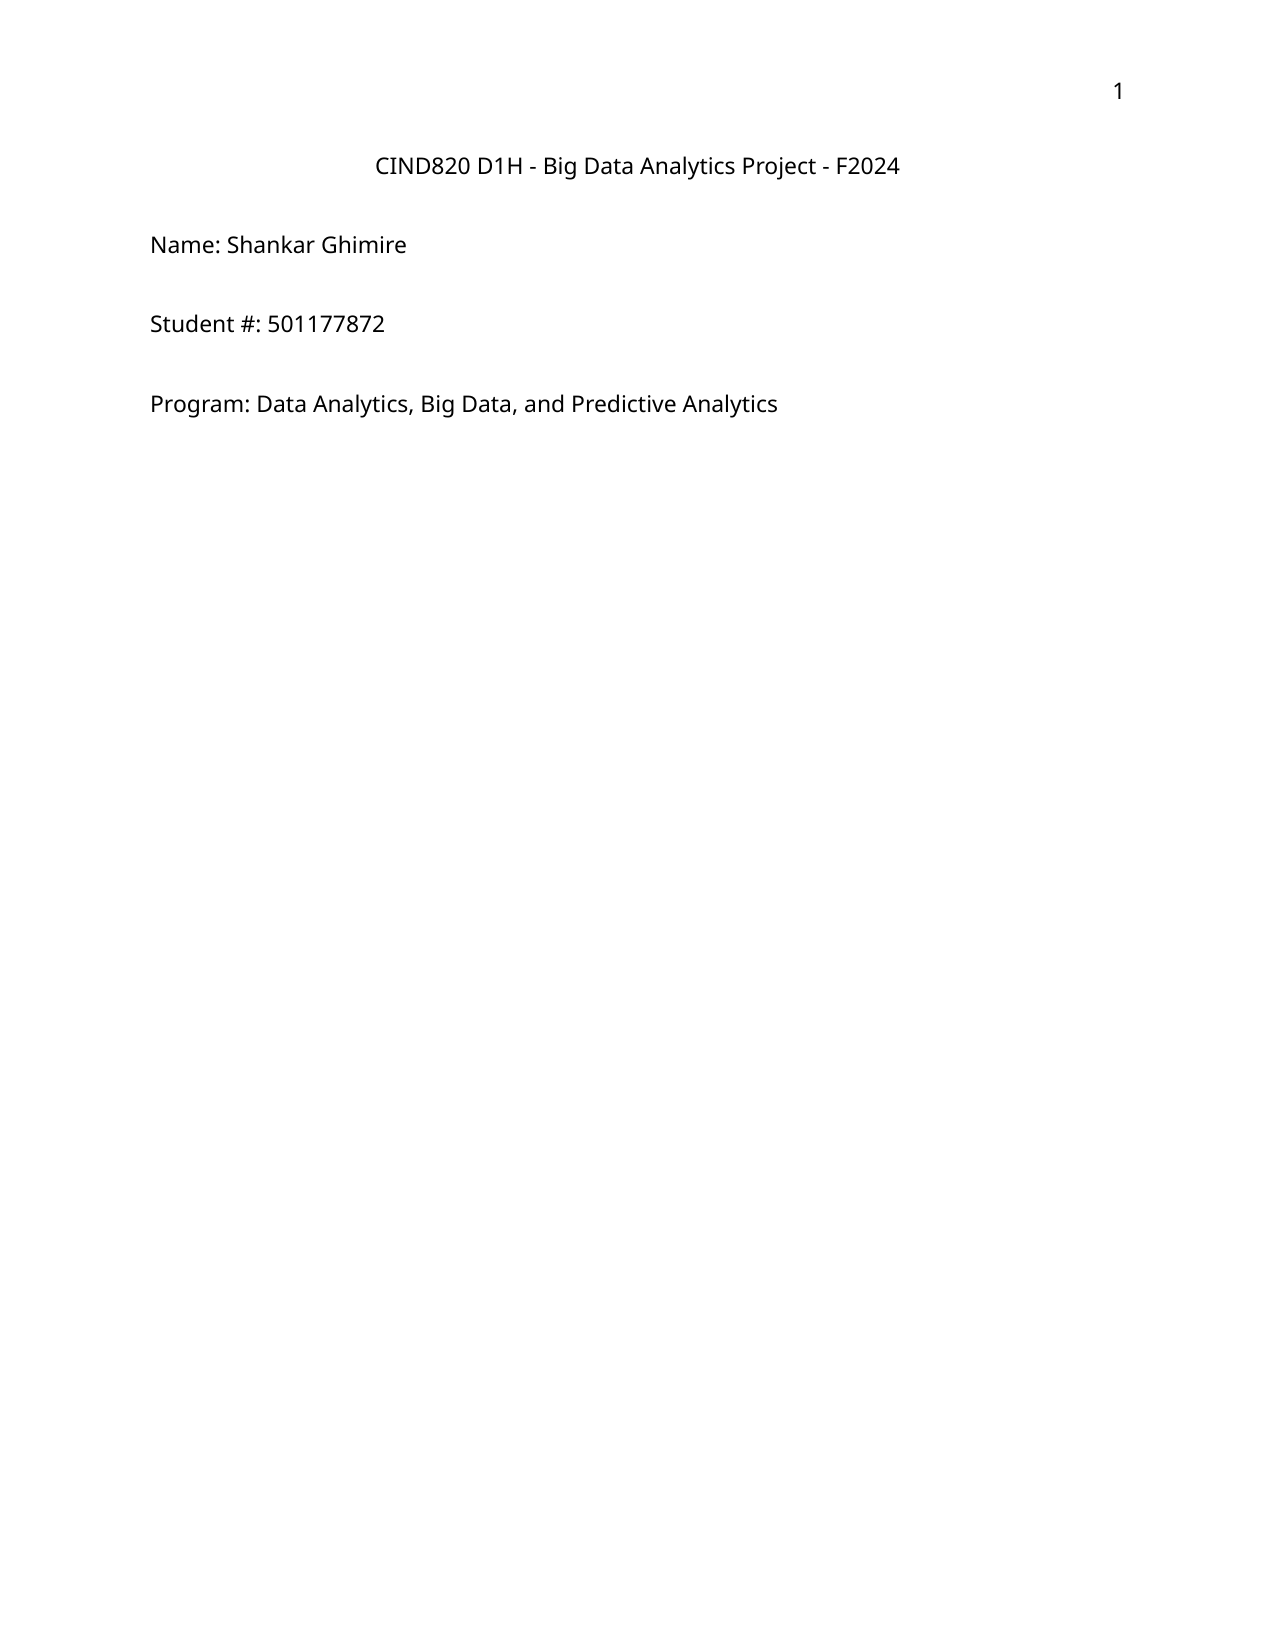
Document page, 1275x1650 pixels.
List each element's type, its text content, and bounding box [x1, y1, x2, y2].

text CIND820 D1H - Big Data Analytics Project - F2024 [150, 150, 1125, 181]
text Student #: 501177872 [150, 308, 1125, 339]
text Program: Data Analytics, Big Data, and Predictive Analytics [150, 387, 1125, 419]
text Name: Shankar Ghimire [150, 229, 1125, 260]
